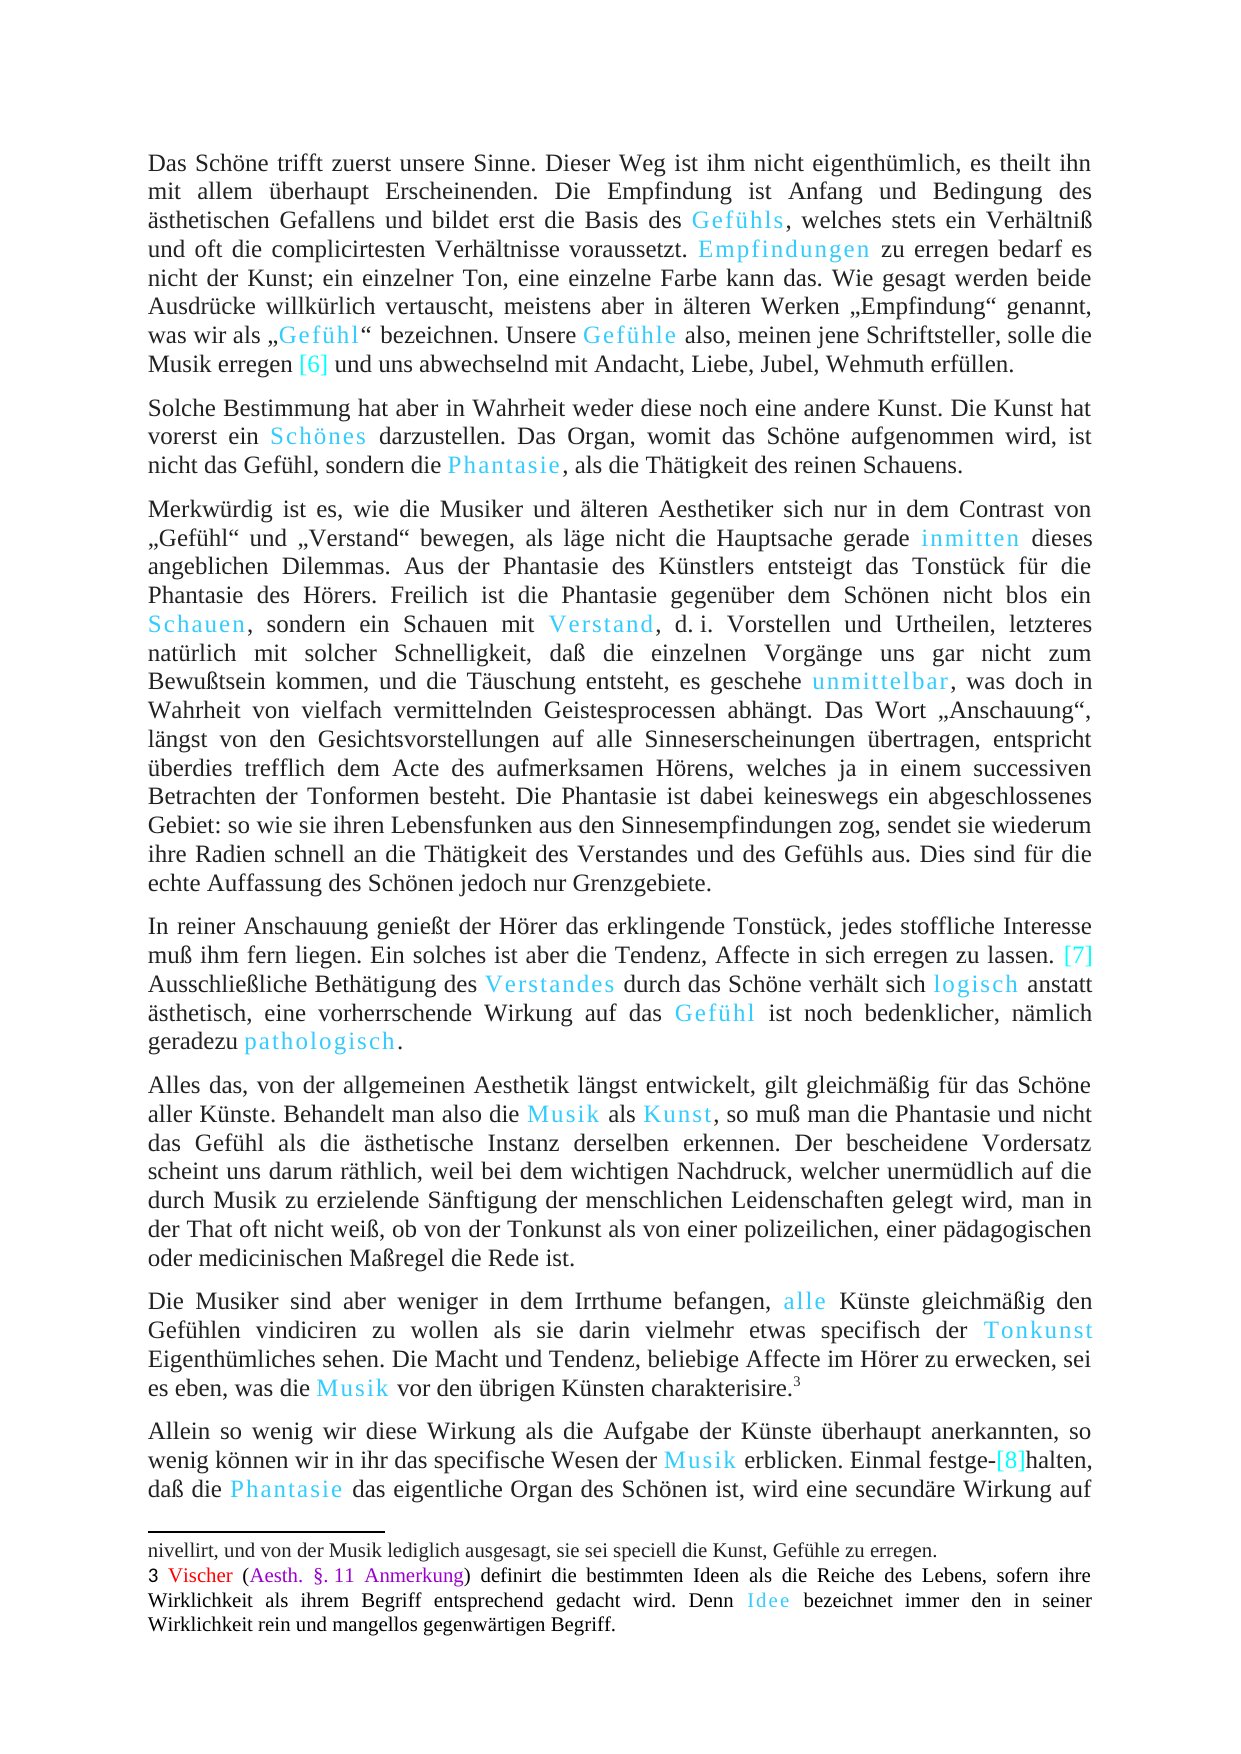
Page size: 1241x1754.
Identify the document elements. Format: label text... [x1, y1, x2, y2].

text Das Schöne trifft zuerst unsere Sinne. Dieser Weg ist ihm nicht eigenthümlich, es theilt ihn mit allem überhaupt Erscheinenden. Die Empfindung ist Anfang und Bedingung des ästhetischen Gefallens und bildet erst die Basis des Gefühls, welches stets ein Verhältniß und oft die complicirtesten Verhältnisse voraussetzt. Empfindungen zu erregen bedarf es nicht der Kunst; ein einzelner Ton, eine einzelne Farbe kann das. Wie gesagt werden beide Ausdrücke willkürlich vertauscht, meistens aber in älteren Werken „Empfindung“ genannt, was wir als „Gefühl“ bezeichnen. Unsere Gefühle also, meinen jene Schriftsteller, solle die Musik erregen [6] und uns abwechselnd mit Andacht, Liebe, Jubel, Wehmuth erfüllen. [148, 148, 1093, 378]
text Solche Bestimmung hat aber in Wahrheit weder diese noch eine andere Kunst. Die Kunst hat vorerst ein Schönes darzustellen. Das Organ, womit das Schöne aufgenommen wird, ist nicht das Gefühl, sondern die Phantasie, als die Thätigkeit des reinen Schauens. [148, 393, 1093, 479]
text In reiner Anschauung genießt der Hörer das erklingende Tonstück, jedes stoffliche Interesse muß ihm fern liegen. Ein solches ist aber die Tendenz, Affecte in sich erregen zu lassen. [7] Ausschließliche Bethätigung des Verstandes durch das Schöne verhält sich logisch anstatt ästhetisch, eine vorherrschende Wirkung auf das Gefühl ist noch bedenklicher, nämlich geradezu pathologisch. [148, 911, 1093, 1055]
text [148, 1416, 1093, 1503]
text Alles das, von der allgemeinen Aesthetik längst entwickelt, gilt gleichmäßig für das Schöne aller Künste. Behandelt man also die Musik als Kunst, so muß man die Phantasie und nicht das Gefühl als die ästhetische Instanz derselben erkennen. Der bescheidene Vordersatz scheint uns darum räthlich, weil bei dem wichtigen Nachdruck, welcher unermüdlich auf die durch Musik zu erzielende Sänftigung der menschlichen Leidenschaften gelegt wird, man in der That oft nicht weiß, ob von der Tonkunst als von einer polizeilichen, einer pädagogischen oder medicinischen Maßregel die Rede ist. [148, 1070, 1093, 1271]
text Merkwürdig ist es, wie die Musiker und älteren Aesthetiker sich nur in dem Contrast von „Gefühl“ und „Verstand“ bewegen, als läge nicht die Hauptsache gerade inmitten dieses angeblichen Dilemmas. Aus der Phantasie des Künstlers entsteigt das Tonstück für die Phantasie des Hörers. Freilich ist die Phantasie gegenüber dem Schönen nicht blos ein Schauen, sondern ein Schauen mit Verstand, d. i. Vorstellen und Urtheilen, letzteres natürlich mit solcher Schnelligkeit, daß die einzelnen Vorgänge uns gar nicht zum Bewußtsein kommen, und die Täuschung entsteht, es geschehe unmittelbar, was doch in Wahrheit von vielfach vermittelnden Geistesprocessen abhängt. Das Wort „Anschauung“, längst von den Gesichtsvorstellungen auf alle Sinneserscheinungen übertragen, entspricht überdies trefflich dem Acte des aufmerksamen Hörens, welches ja in einem successiven Betrachten der Tonformen besteht. Die Phantasie ist dabei keineswegs ein abgeschlossenes Gebiet: so wie sie ihren Lebensfunken aus den Sinnesempfindungen zog, sendet sie wiederum ihre Radien schnell an die Thätigkeit des Verstandes und des Gefühls aus. Dies sind für die echte Auffassung des Schönen jedoch nur Grenzgebiete. [148, 494, 1093, 896]
text Die Musiker sind aber weniger in dem Irrthume befangen, alle Künste gleichmäßig den Gefühlen vindiciren zu wollen als sie darin vielmehr etwas specifisch der Tonkunst Eigenthümliches sehen. Die Macht und Tendenz, beliebige Affecte im Hörer zu erwecken, sei es eben, was die Musik vor den übrigen Künsten charakterisire. [148, 1286, 1093, 1401]
